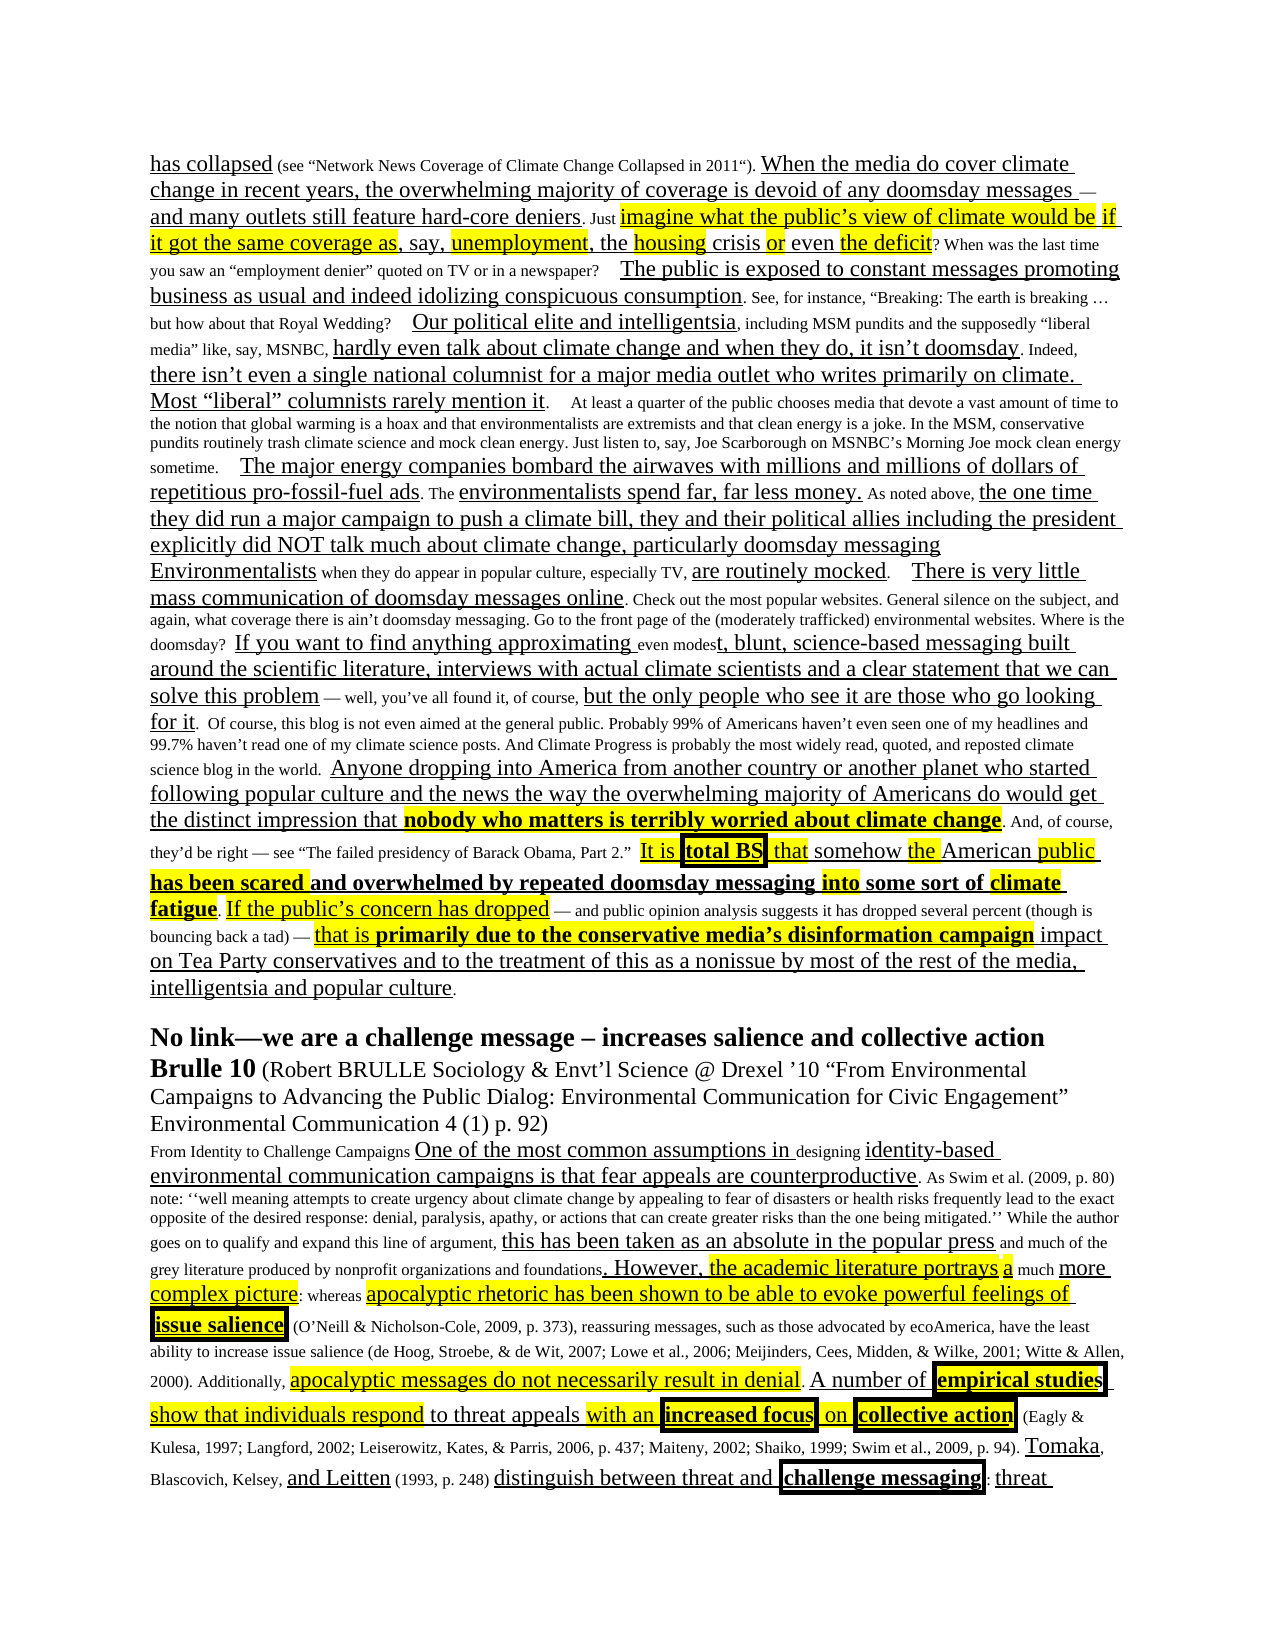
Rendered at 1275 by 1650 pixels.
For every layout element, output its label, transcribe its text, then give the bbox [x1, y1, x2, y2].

subtitle No link—we are a challenge message – increases salience and collective action [150, 1021, 1125, 1052]
text Brulle 10 (Robert BRULLE Sociology & Envt’l Science @ Drexel ’10 “From Environmental Campaigns to Advancing the Public Dialog: Environmental Communication for Civic Engagement” Environmental Communication 4 (1) p. 92) [150, 1052, 1125, 1136]
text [150, 1136, 1125, 1495]
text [150, 150, 1125, 1000]
